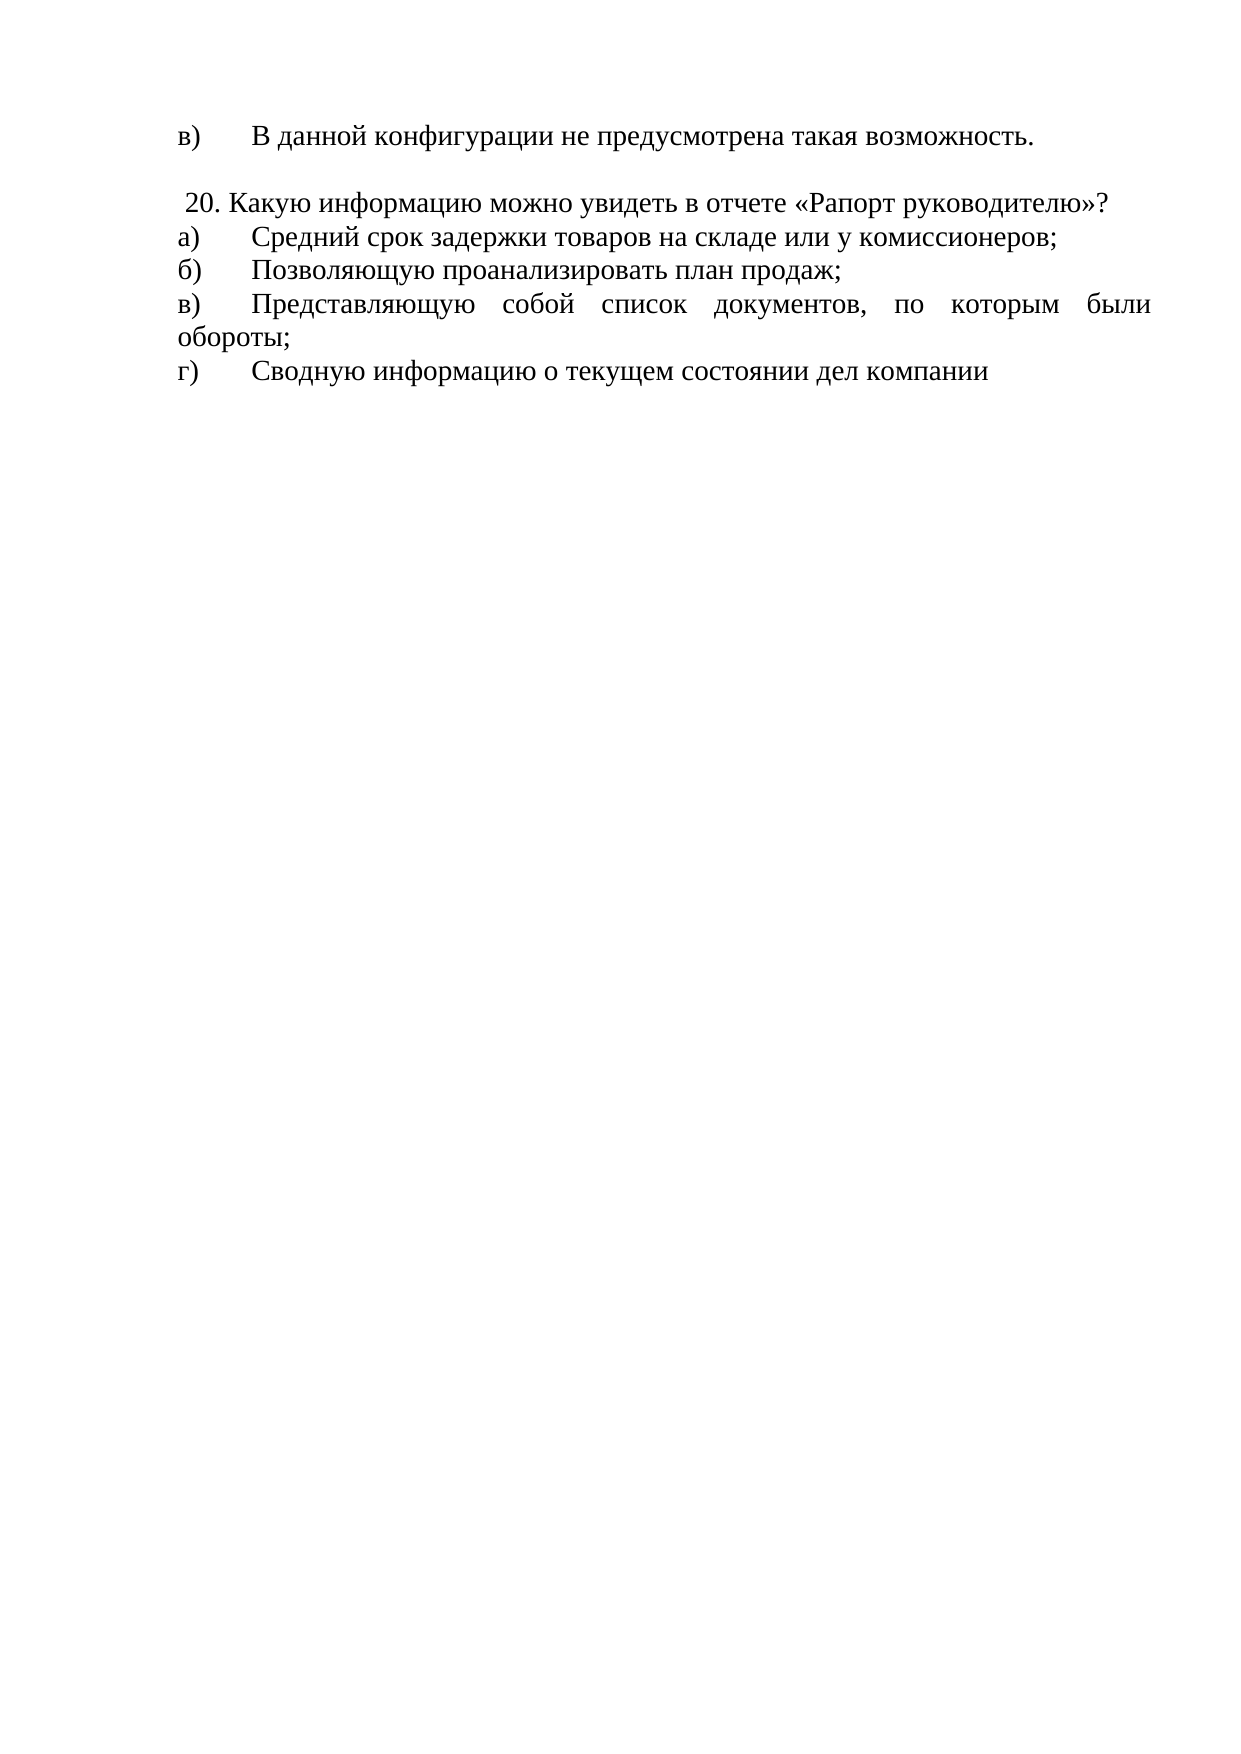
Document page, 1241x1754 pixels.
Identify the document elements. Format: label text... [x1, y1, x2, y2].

list Средний срок задержки товаров на складе или у комиссионеров; [177, 219, 1152, 252]
list Представляющую собой список документов, по которым были обороты; [177, 286, 1152, 353]
list Позволяющую проанализировать план продаж; [177, 252, 1152, 286]
text 20. Какую информацию можно увидеть в отчете «Рапорт руководителю»? [177, 185, 1152, 219]
list В данной конфигурации не предусмотрена такая возможность. [177, 118, 1152, 152]
list Сводную информацию о текущем состоянии дел компании [177, 353, 1152, 386]
